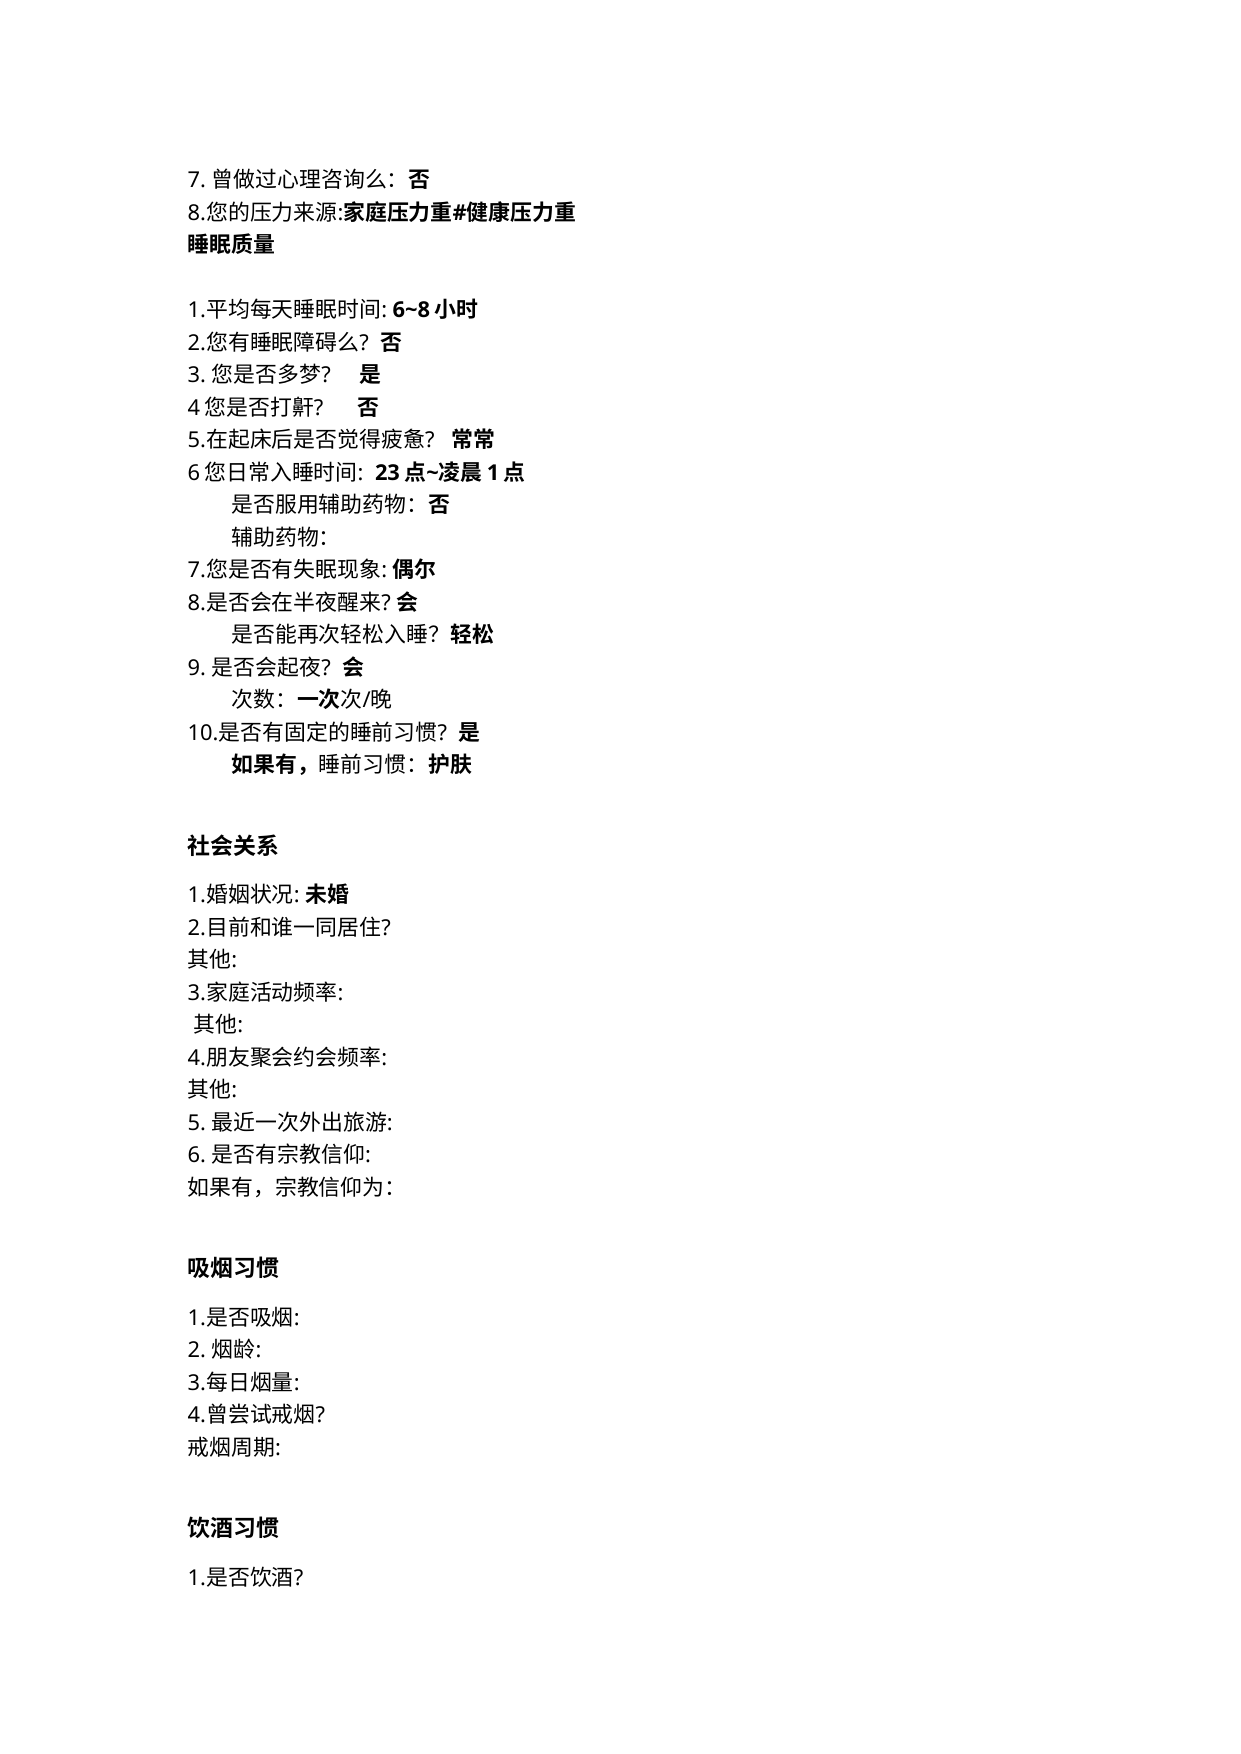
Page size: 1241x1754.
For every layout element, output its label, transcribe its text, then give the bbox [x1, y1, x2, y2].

text 2.您有睡眠障碍么? 否 [187, 324, 1053, 357]
text 其他: [187, 1072, 1053, 1104]
text 9. 是否会起夜? 会 [187, 649, 1053, 682]
text 4.曾尝试戒烟? [187, 1397, 1053, 1429]
text 8.您的压力来源:家庭压力重#健康压力重 [187, 194, 1053, 227]
text 次数：一次次/晚 [187, 682, 1053, 714]
text 1.是否吸烟: [187, 1299, 1053, 1332]
text 5. 最近一次外出旅游: [187, 1104, 1053, 1137]
text 如果有，睡前习惯：护肤 [187, 747, 1053, 779]
text 4您是否打鼾? 否 [187, 389, 1053, 422]
text 其他: [187, 1007, 1053, 1039]
text 6您日常入睡时间: 23点~凌晨1点 [187, 454, 1053, 487]
text 3.每日烟量: [187, 1364, 1053, 1397]
text 是否能再次轻松入睡？轻松 [187, 617, 1053, 649]
text 8.是否会在半夜醒来? 会 [187, 584, 1053, 617]
text 1.婚姻状况: 未婚 [187, 877, 1053, 909]
text 1.平均每天睡眠时间: 6~8小时 [187, 292, 1053, 324]
text 3.家庭活动频率: [187, 974, 1053, 1007]
text 戒烟周期: [187, 1429, 1053, 1462]
text 辅助药物： [187, 519, 1053, 552]
text 7.您是否有失眠现象: 偶尔 [187, 552, 1053, 584]
text 2. 烟龄: [187, 1332, 1053, 1364]
text 6. 是否有宗教信仰: [187, 1137, 1053, 1169]
text 7. 曾做过心理咨询么：否 [187, 162, 1053, 194]
text 其他: [187, 942, 1053, 974]
text 社会关系 [187, 812, 1053, 877]
text 5.在起床后是否觉得疲惫? 常常 [187, 422, 1053, 454]
text 1.是否饮酒? [187, 1559, 1053, 1592]
text 如果有，宗教信仰为： [187, 1169, 1053, 1202]
text 4.朋友聚会约会频率: [187, 1039, 1053, 1072]
text 3. 您是否多梦? 是 [187, 357, 1053, 389]
text 10.是否有固定的睡前习惯? 是 [187, 714, 1053, 747]
text 是否服用辅助药物：否 [187, 487, 1053, 519]
text 饮酒习惯 [187, 1494, 1053, 1559]
text 吸烟习惯 [187, 1234, 1053, 1299]
text 2.目前和谁一同居住? [187, 909, 1053, 942]
text 睡眠质量 [187, 227, 1053, 259]
